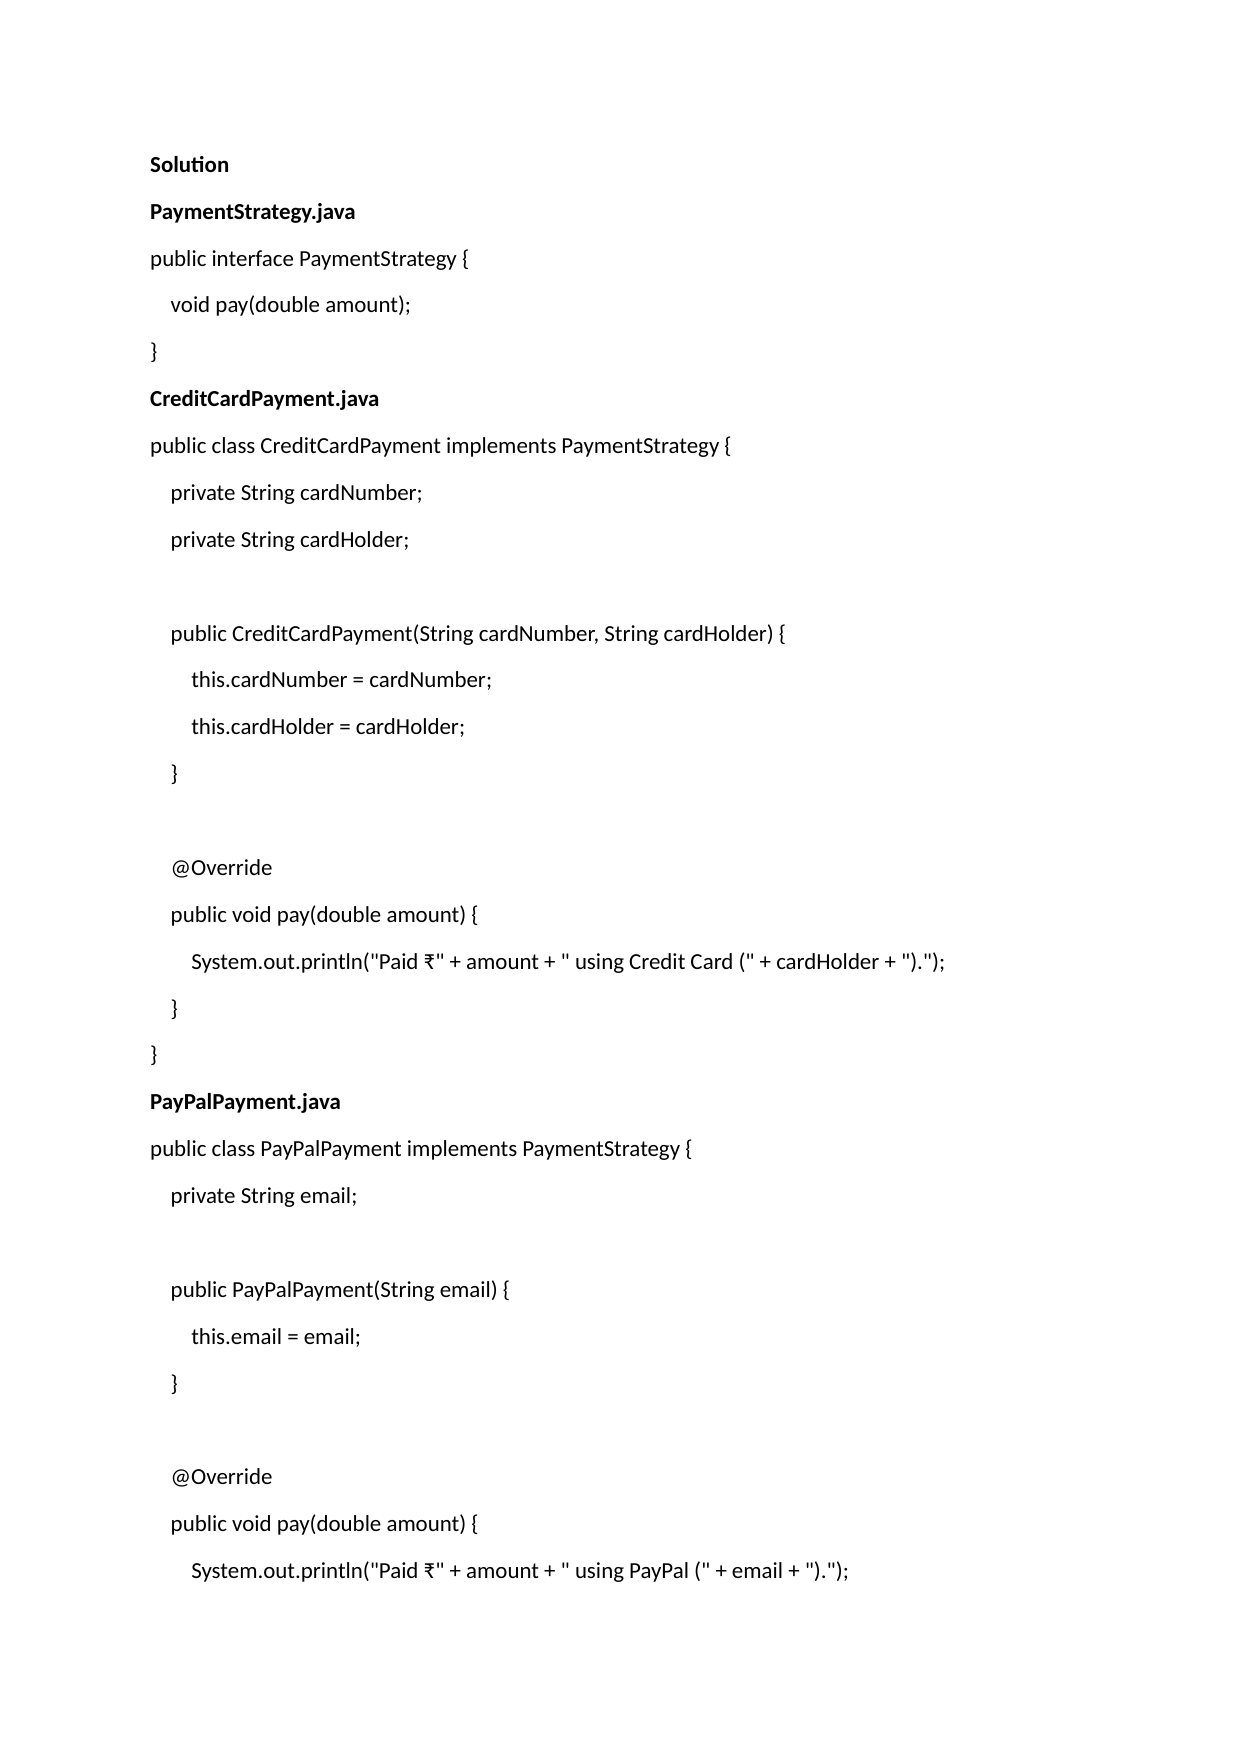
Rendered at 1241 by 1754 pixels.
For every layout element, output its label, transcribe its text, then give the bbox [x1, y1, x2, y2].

text @Override [150, 1462, 1090, 1491]
text } [150, 337, 1090, 366]
text private String cardNumber; [150, 478, 1090, 506]
text this.email = email; [150, 1322, 1090, 1350]
text public interface PaymentStrategy { [150, 244, 1090, 272]
text public CreditCardPayment(String cardNumber, String cardHolder) { [150, 619, 1090, 647]
text PaymentStrategy.java [150, 197, 1090, 225]
text } [150, 759, 1090, 787]
text private String cardHolder; [150, 525, 1090, 553]
text } [150, 994, 1090, 1022]
text System.out.println("Paid ₹" + amount + " using Credit Card (" + cardHolder + ")."); [150, 947, 1090, 975]
text private String email; [150, 1181, 1090, 1209]
text this.cardNumber = cardNumber; [150, 666, 1090, 694]
text public class PayPalPayment implements PaymentStrategy { [150, 1134, 1090, 1162]
text void pay(double amount); [150, 291, 1090, 319]
text CreditCardPayment.java [150, 384, 1090, 412]
text Solution [150, 150, 1090, 178]
text } [150, 1369, 1090, 1397]
text @Override [150, 853, 1090, 881]
text PayPalPayment.java [150, 1087, 1090, 1116]
text System.out.println("Paid ₹" + amount + " using PayPal (" + email + ")."); [150, 1556, 1090, 1584]
text public void pay(double amount) { [150, 900, 1090, 928]
text } [150, 1041, 1090, 1069]
text public PayPalPayment(String email) { [150, 1275, 1090, 1303]
text public void pay(double amount) { [150, 1509, 1090, 1537]
text this.cardHolder = cardHolder; [150, 712, 1090, 741]
text public class CreditCardPayment implements PaymentStrategy { [150, 431, 1090, 459]
